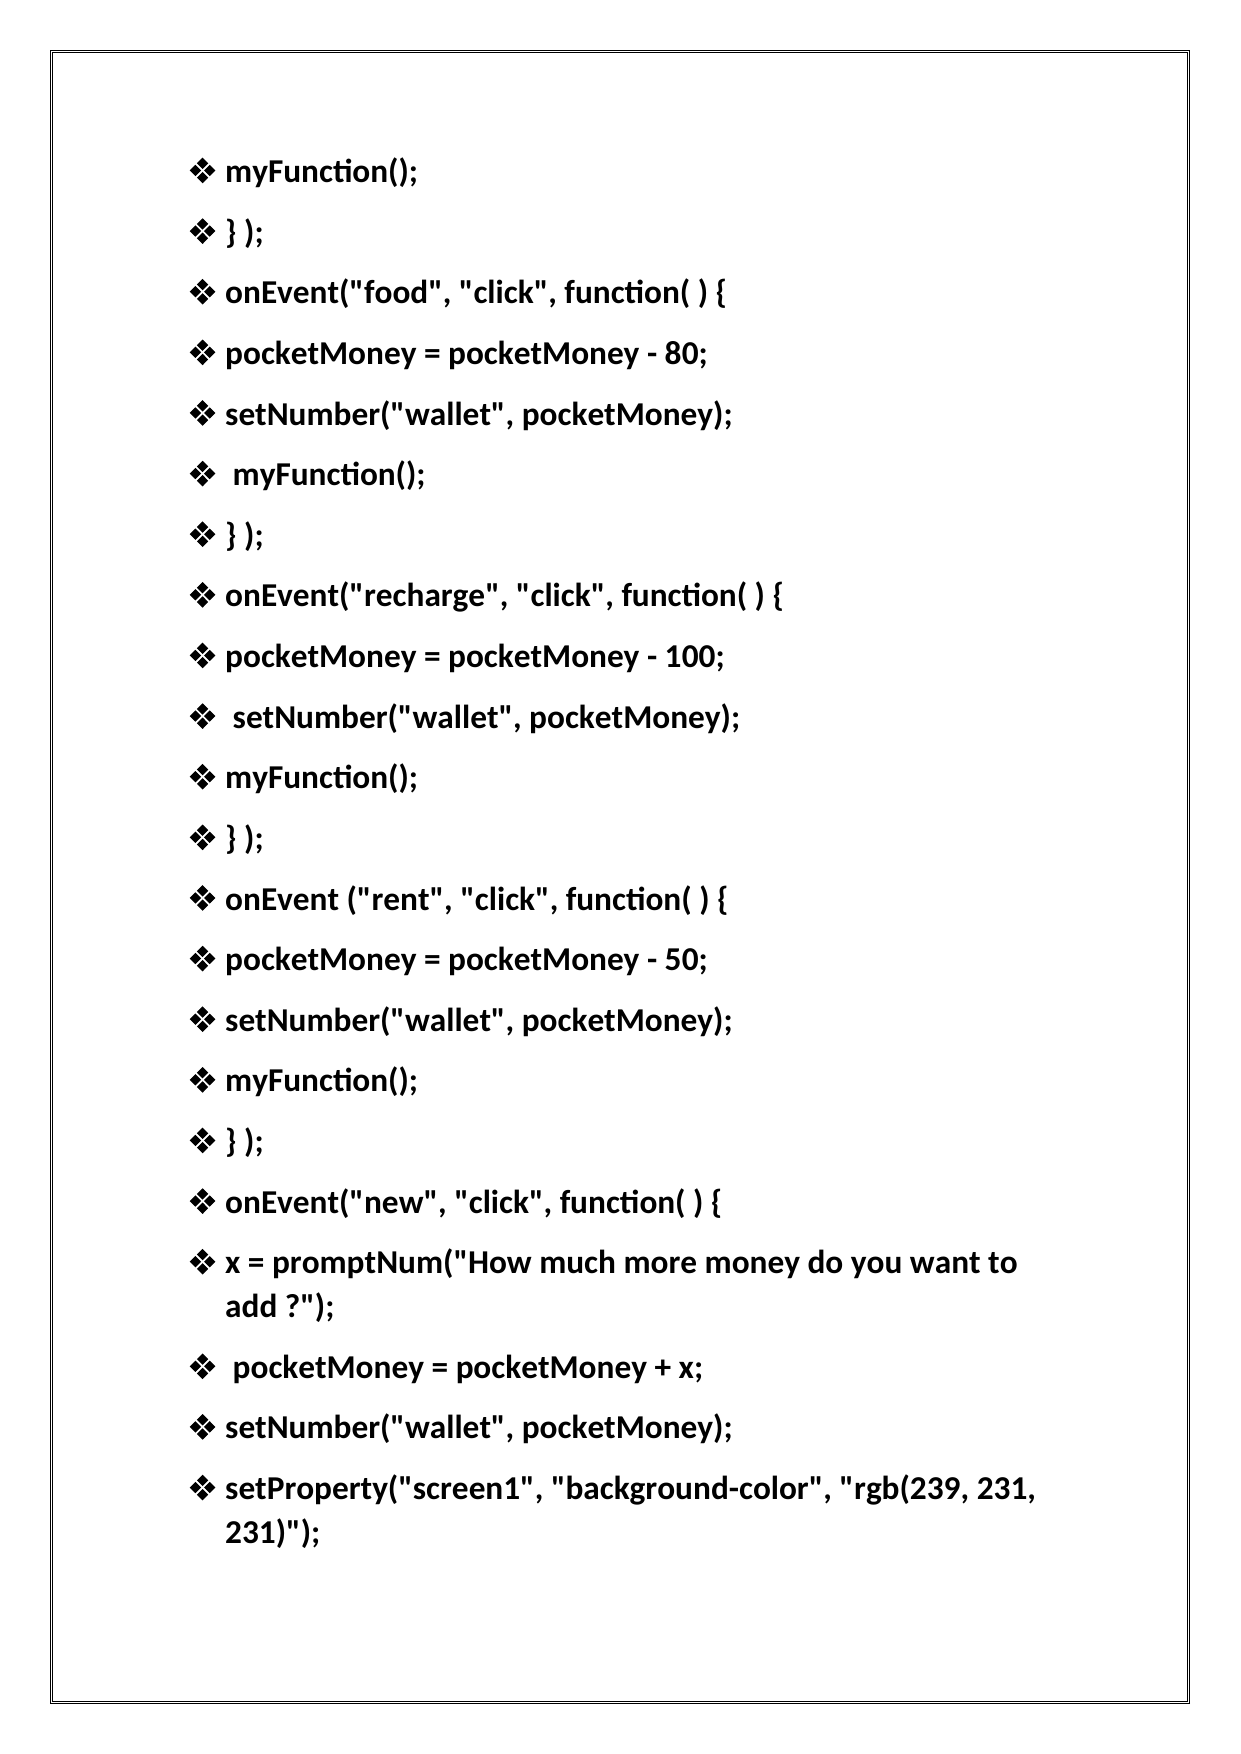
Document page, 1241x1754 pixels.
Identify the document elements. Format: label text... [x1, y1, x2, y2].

list pocketMoney = pocketMoney - 50; [187, 938, 1090, 979]
list myFunction(); [187, 756, 1090, 797]
list } ); [187, 514, 1090, 554]
list onEvent ("rent", "click", function( ) { [187, 877, 1090, 918]
list pocketMoney = pocketMoney - 80; [187, 332, 1090, 373]
list myFunction(); [187, 453, 1090, 494]
list setNumber("wallet", pocketMoney); [187, 999, 1090, 1039]
list setProperty("screen1", "background-color", "rgb(239, 231, 231)"); [187, 1467, 1090, 1552]
list onEvent("recharge", "click", function( ) { [187, 574, 1090, 615]
list pocketMoney = pocketMoney + x; [187, 1346, 1090, 1387]
list } ); [187, 1120, 1090, 1161]
list myFunction(); [187, 150, 1090, 191]
list onEvent("new", "click", function( ) { [187, 1181, 1090, 1221]
list pocketMoney = pocketMoney - 100; [187, 635, 1090, 676]
list setNumber("wallet", pocketMoney); [187, 392, 1090, 433]
list x = promptNum("How much more money do you want to add ?"); [187, 1241, 1090, 1326]
list } ); [187, 817, 1090, 858]
list setNumber("wallet", pocketMoney); [187, 696, 1090, 736]
list setNumber("wallet", pocketMoney); [187, 1406, 1090, 1447]
list myFunction(); [187, 1059, 1090, 1100]
list onEvent("food", "click", function( ) { [187, 271, 1090, 312]
list } ); [187, 211, 1090, 251]
